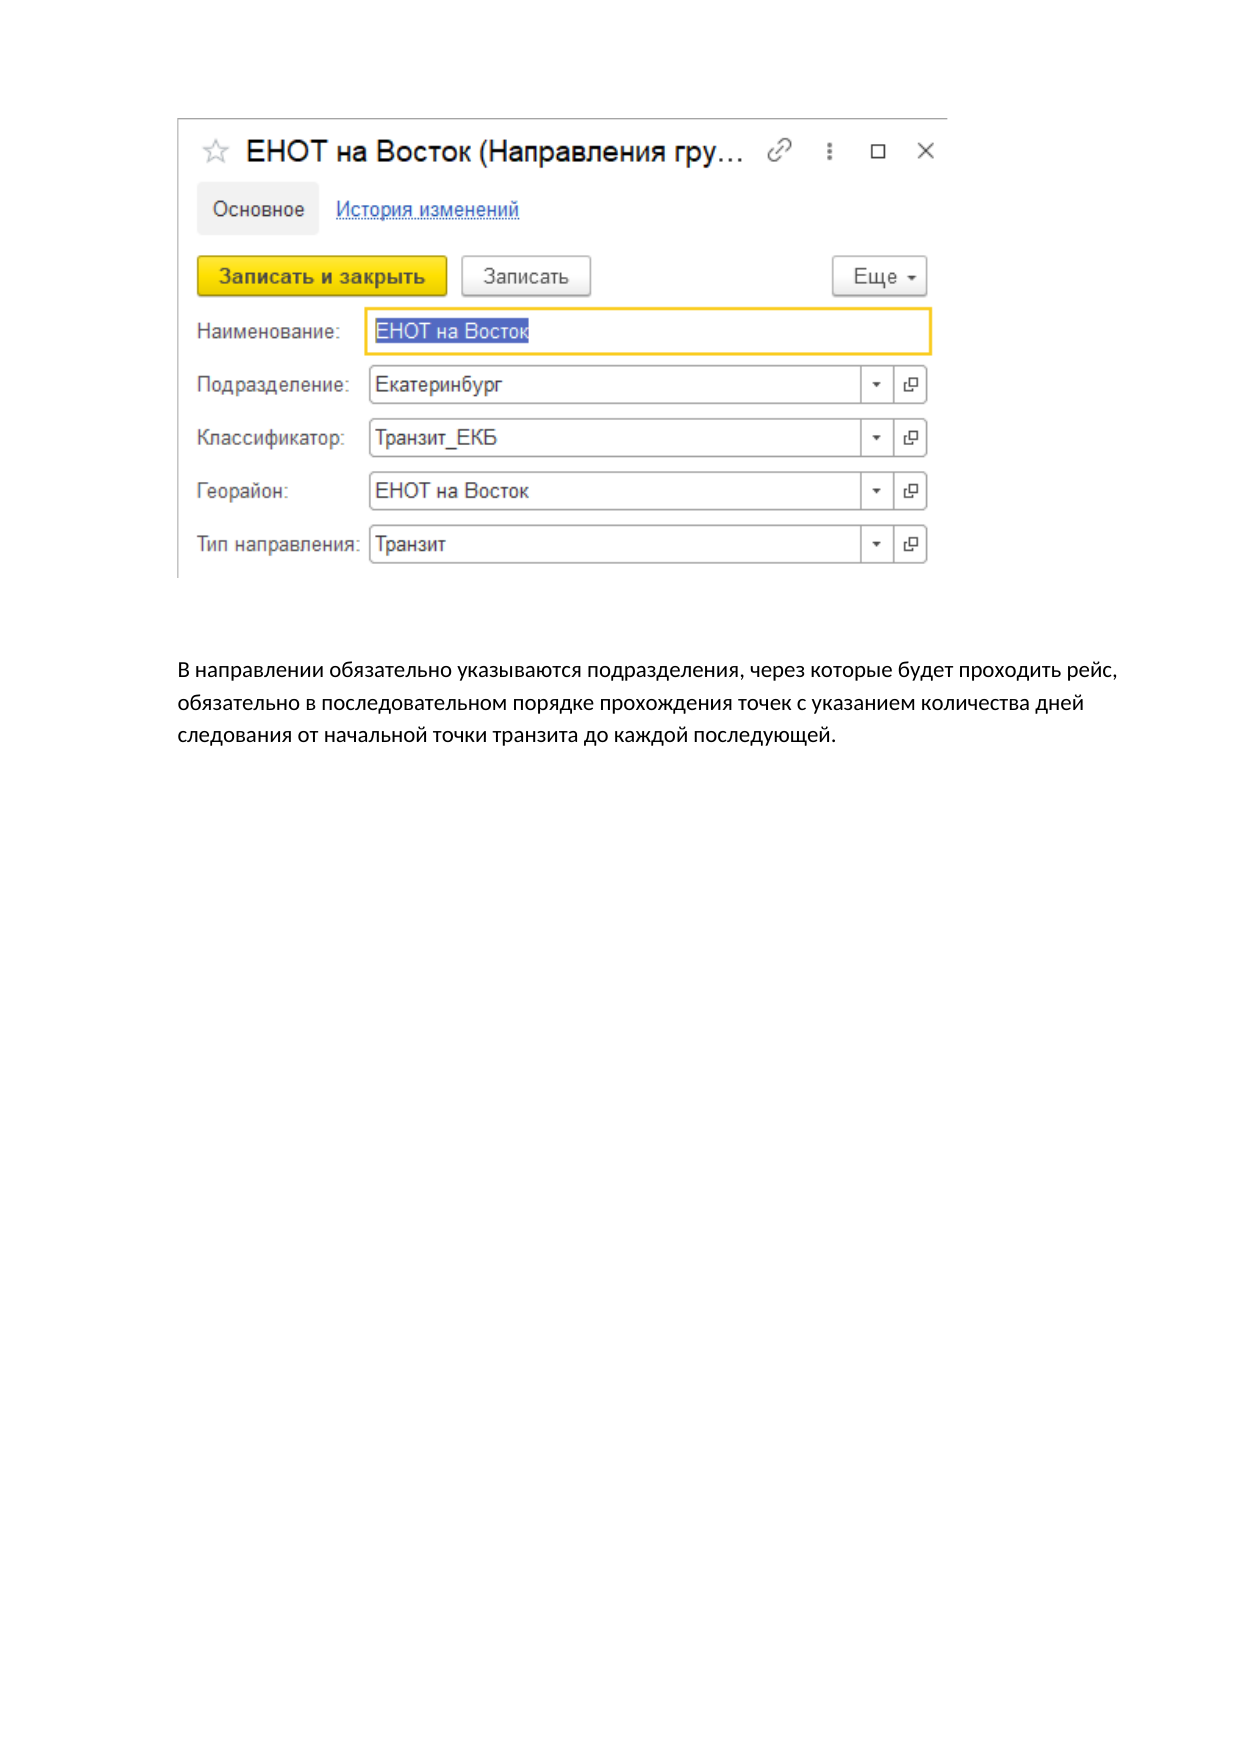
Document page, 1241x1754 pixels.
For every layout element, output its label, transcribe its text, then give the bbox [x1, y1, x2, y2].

text В направлении обязательно указываются подразделения, через которые будет проходить рейс, обязательно в последовательном порядке прохождения точек с указанием количества дней следования от начальной точки транзита до каждой последующей. [177, 656, 1152, 748]
picture [177, 118, 948, 578]
